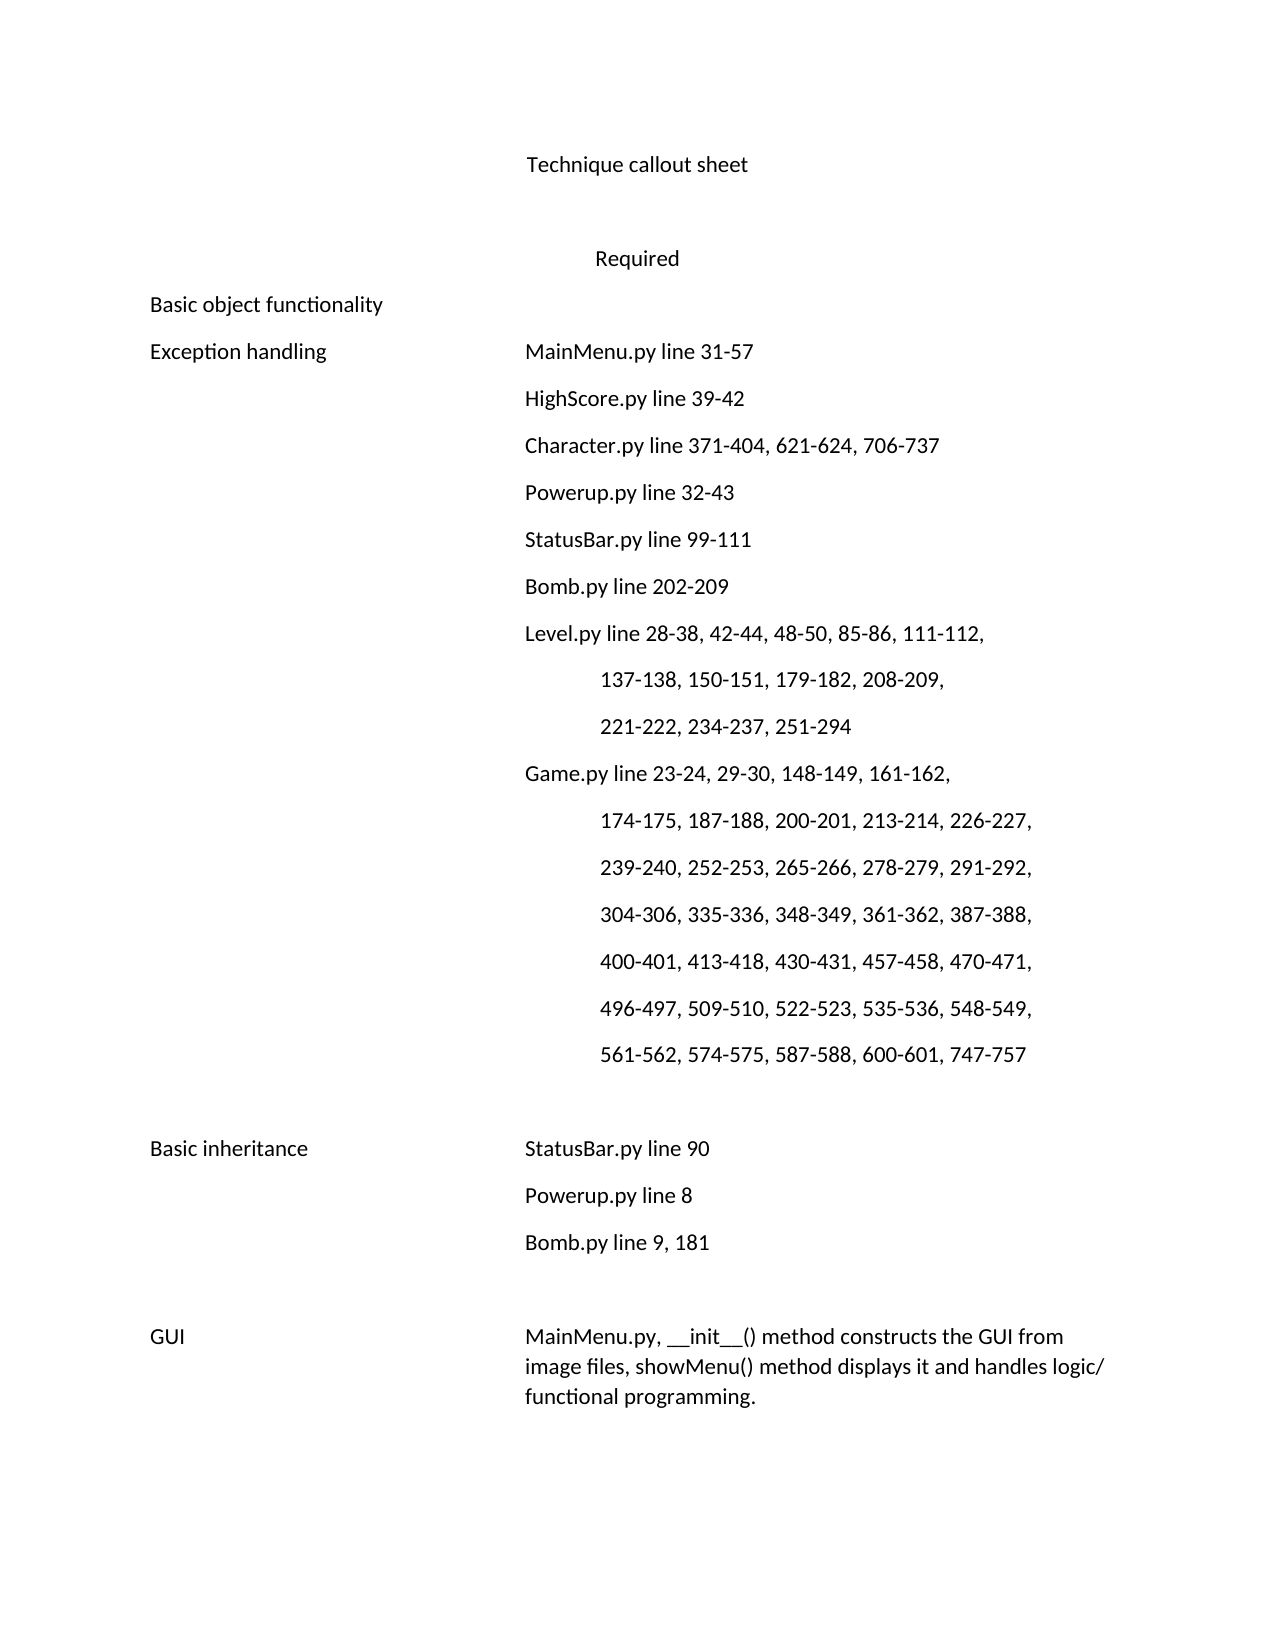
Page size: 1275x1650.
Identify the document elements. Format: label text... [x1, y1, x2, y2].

text StatusBar.py line 99-111 [450, 525, 1125, 553]
text Basic inheritance StatusBar.py line 90 [150, 1134, 1125, 1162]
text 400-401, 413-418, 430-431, 457-458, 470-471, [525, 947, 1125, 975]
text HighScore.py line 39-42 [450, 384, 1125, 412]
text Bomb.py line 9, 181 [150, 1228, 1125, 1256]
text 137-138, 150-151, 179-182, 208-209, [525, 666, 1125, 694]
text GUI MainMenu.py, __init__() method constructs the GUI from image files, showMenu() method displays it and handles logic/ functional programming. [150, 1322, 1125, 1410]
text Powerup.py line 8 [150, 1181, 1125, 1209]
text Game.py line 23-24, 29-30, 148-149, 161-162, [450, 759, 1125, 787]
text 239-240, 252-253, 265-266, 278-279, 291-292, [525, 853, 1125, 881]
text 174-175, 187-188, 200-201, 213-214, 226-227, [525, 806, 1125, 834]
text Required [150, 244, 1125, 272]
text Bomb.py line 202-209 [450, 572, 1125, 600]
text 561-562, 574-575, 587-588, 600-601, 747-757 [525, 1041, 1125, 1069]
text 496-497, 509-510, 522-523, 535-536, 548-549, [525, 994, 1125, 1022]
text Technique callout sheet [150, 150, 1125, 178]
text Level.py line 28-38, 42-44, 48-50, 85-86, 111-112, [450, 619, 1125, 647]
text Basic object functionality [150, 291, 1125, 319]
text Exception handling MainMenu.py line 31-57 [150, 337, 1125, 366]
text Powerup.py line 32-43 [450, 478, 1125, 506]
text 221-222, 234-237, 251-294 [525, 712, 1125, 741]
text Character.py line 371-404, 621-624, 706-737 [450, 431, 1125, 459]
text 304-306, 335-336, 348-349, 361-362, 387-388, [525, 900, 1125, 928]
